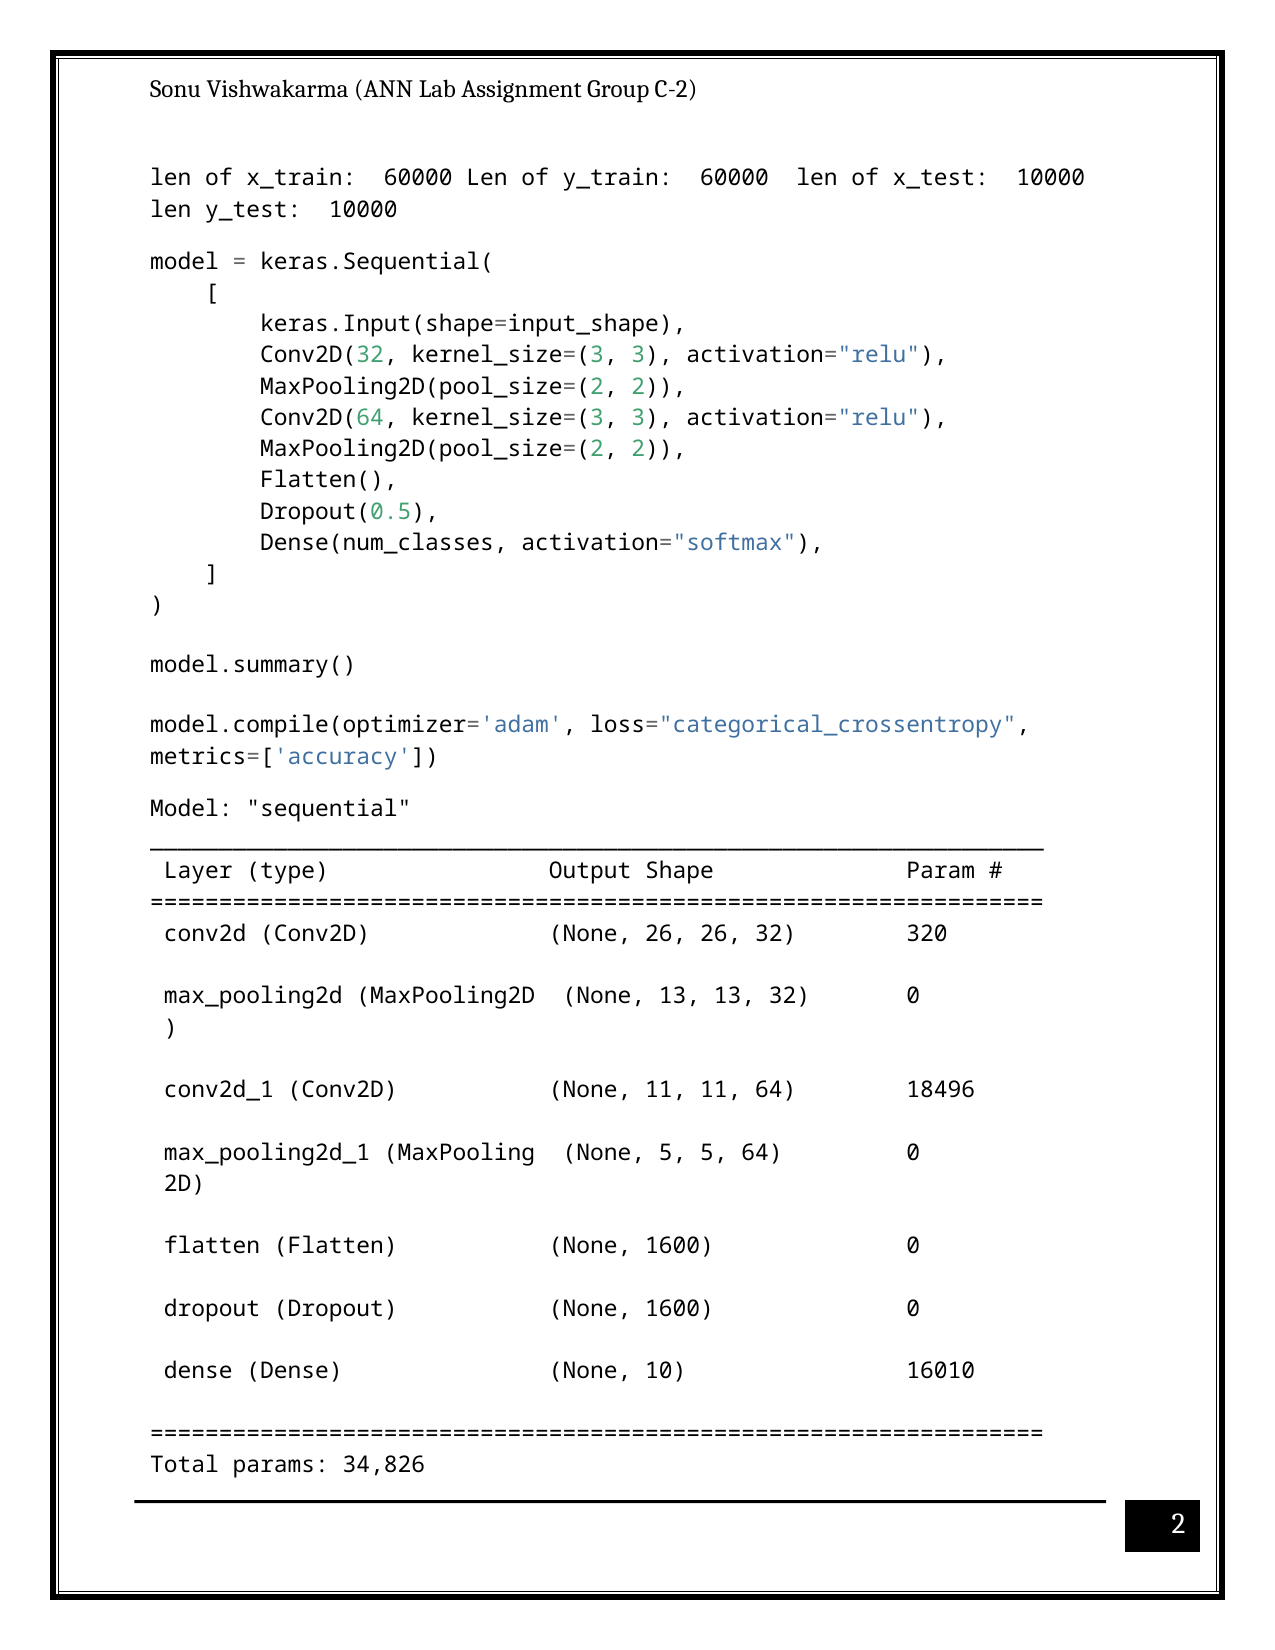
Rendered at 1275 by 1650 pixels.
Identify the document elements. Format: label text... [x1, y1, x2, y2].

text len of x_train: 60000 Len of y_train: 60000 len of x_test: 10000 len y_test: 10000 [150, 161, 1125, 224]
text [150, 792, 1125, 1479]
text model = keras.Sequential( [ keras.Input(shape=input_shape), Conv2D(32, kernel_size=(3, 3), activation="relu"), MaxPooling2D(pool_size=(2, 2)), Conv2D(64, kernel_size=(3, 3), activation="relu"), MaxPooling2D(pool_size=(2, 2)), Flatten(), Dropout(0.5), Dense(num_classes, activation="softmax"), ] ) model.summary() model.compile(optimizer='adam', loss="categorical_crossentropy", metrics=['accuracy']) [150, 244, 1125, 771]
